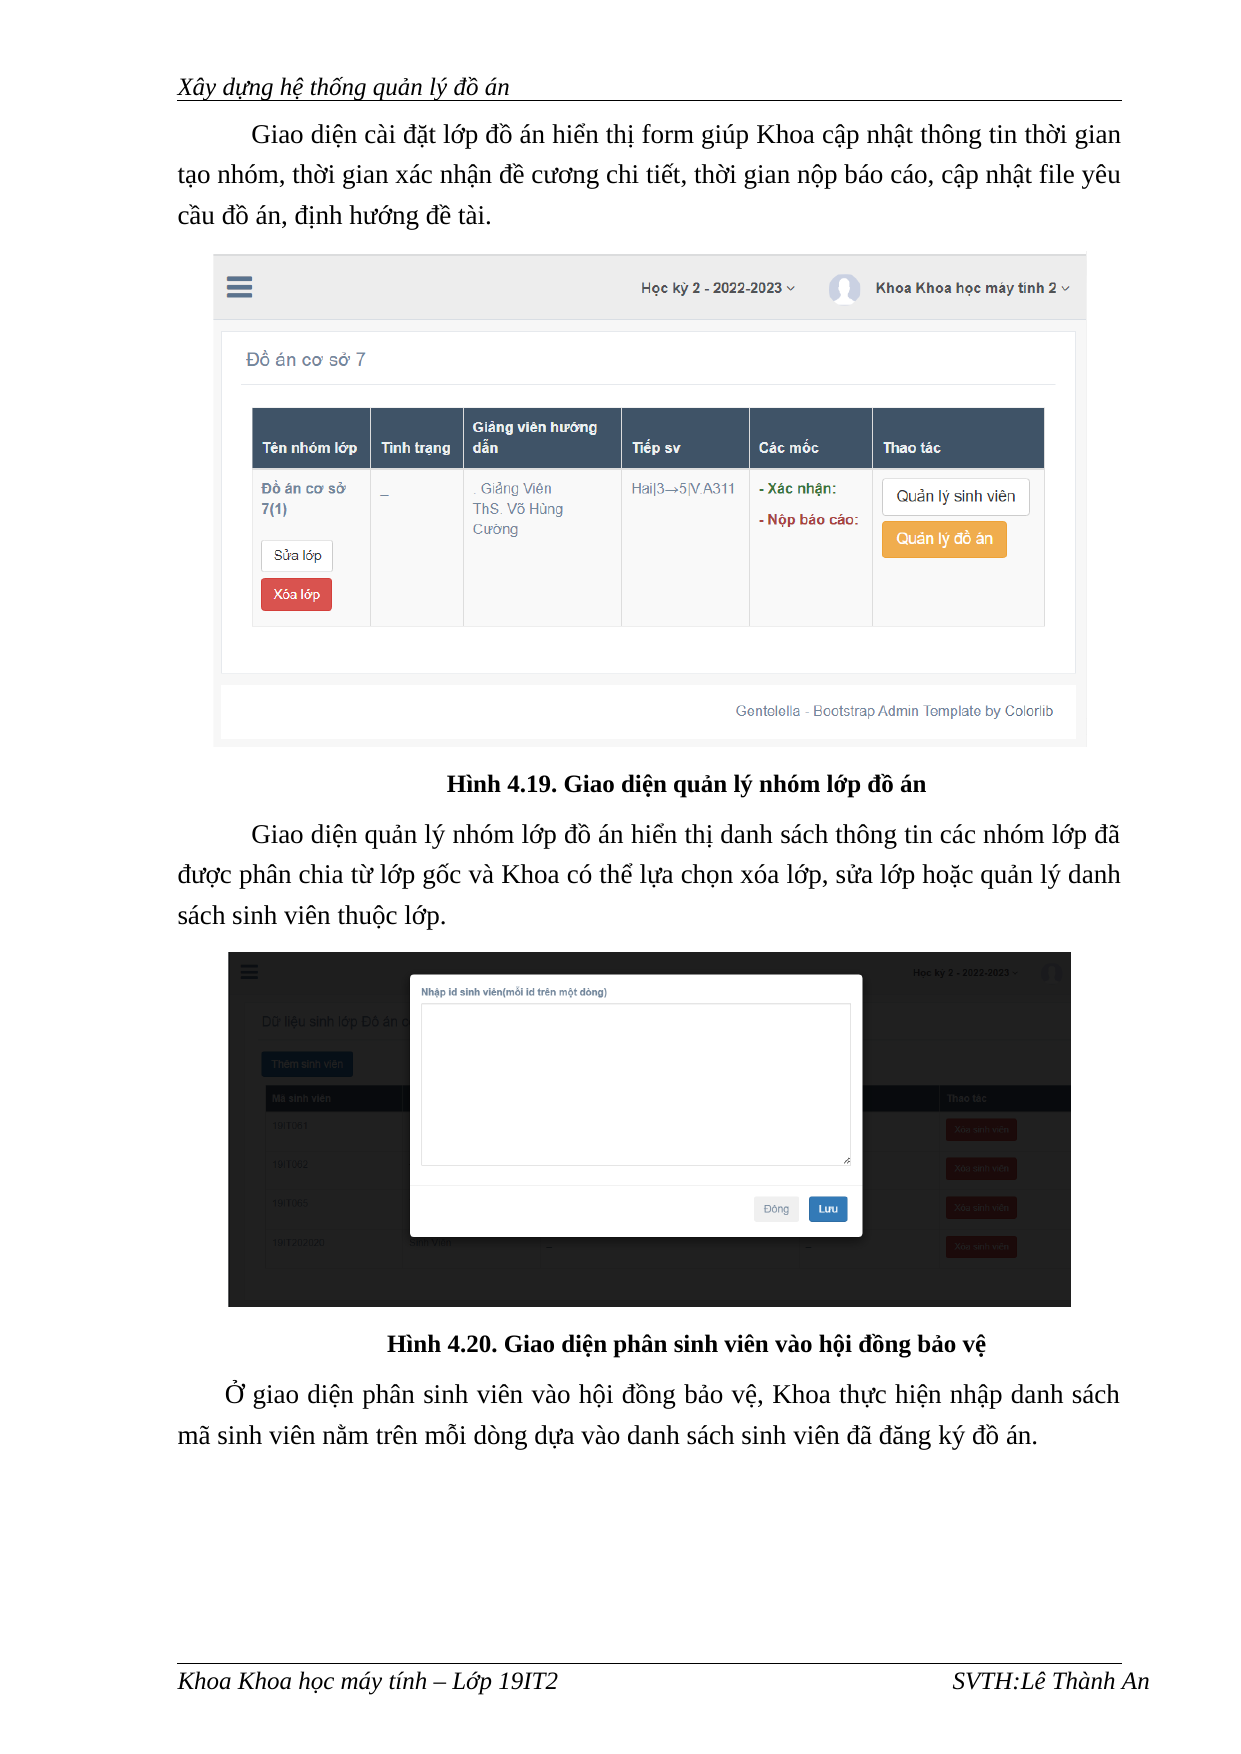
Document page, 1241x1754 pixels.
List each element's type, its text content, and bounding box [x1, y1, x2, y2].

text Giao diện cài đặt lớp đồ án hiển thị form giúp Khoa cập nhật thông tin thời gian tạo nhóm, thời gian xác nhận đề cương chi tiết, thời gian nộp báo cáo, cập nhật file yêu cầu đồ án, định hướng đề tài. [177, 118, 1122, 230]
picture [213, 251, 1087, 747]
picture [228, 952, 1071, 1307]
text Ở giao diện phân sinh viên vào hội đồng bảo vệ, Khoa thực hiện nhập danh sách mã sinh viên nằm trên mỗi dòng dựa vào danh sách sinh viên đã đăng ký đồ án. [177, 1378, 1122, 1450]
text Giao diện quản lý nhóm lớp đồ án hiển thị danh sách thông tin các nhóm lớp đã được phân chia từ lớp gốc và Khoa có thể lựa chọn xóa lớp, sửa lớp hoặc quản lý danh sách sinh viên thuộc lớp. [177, 818, 1122, 930]
